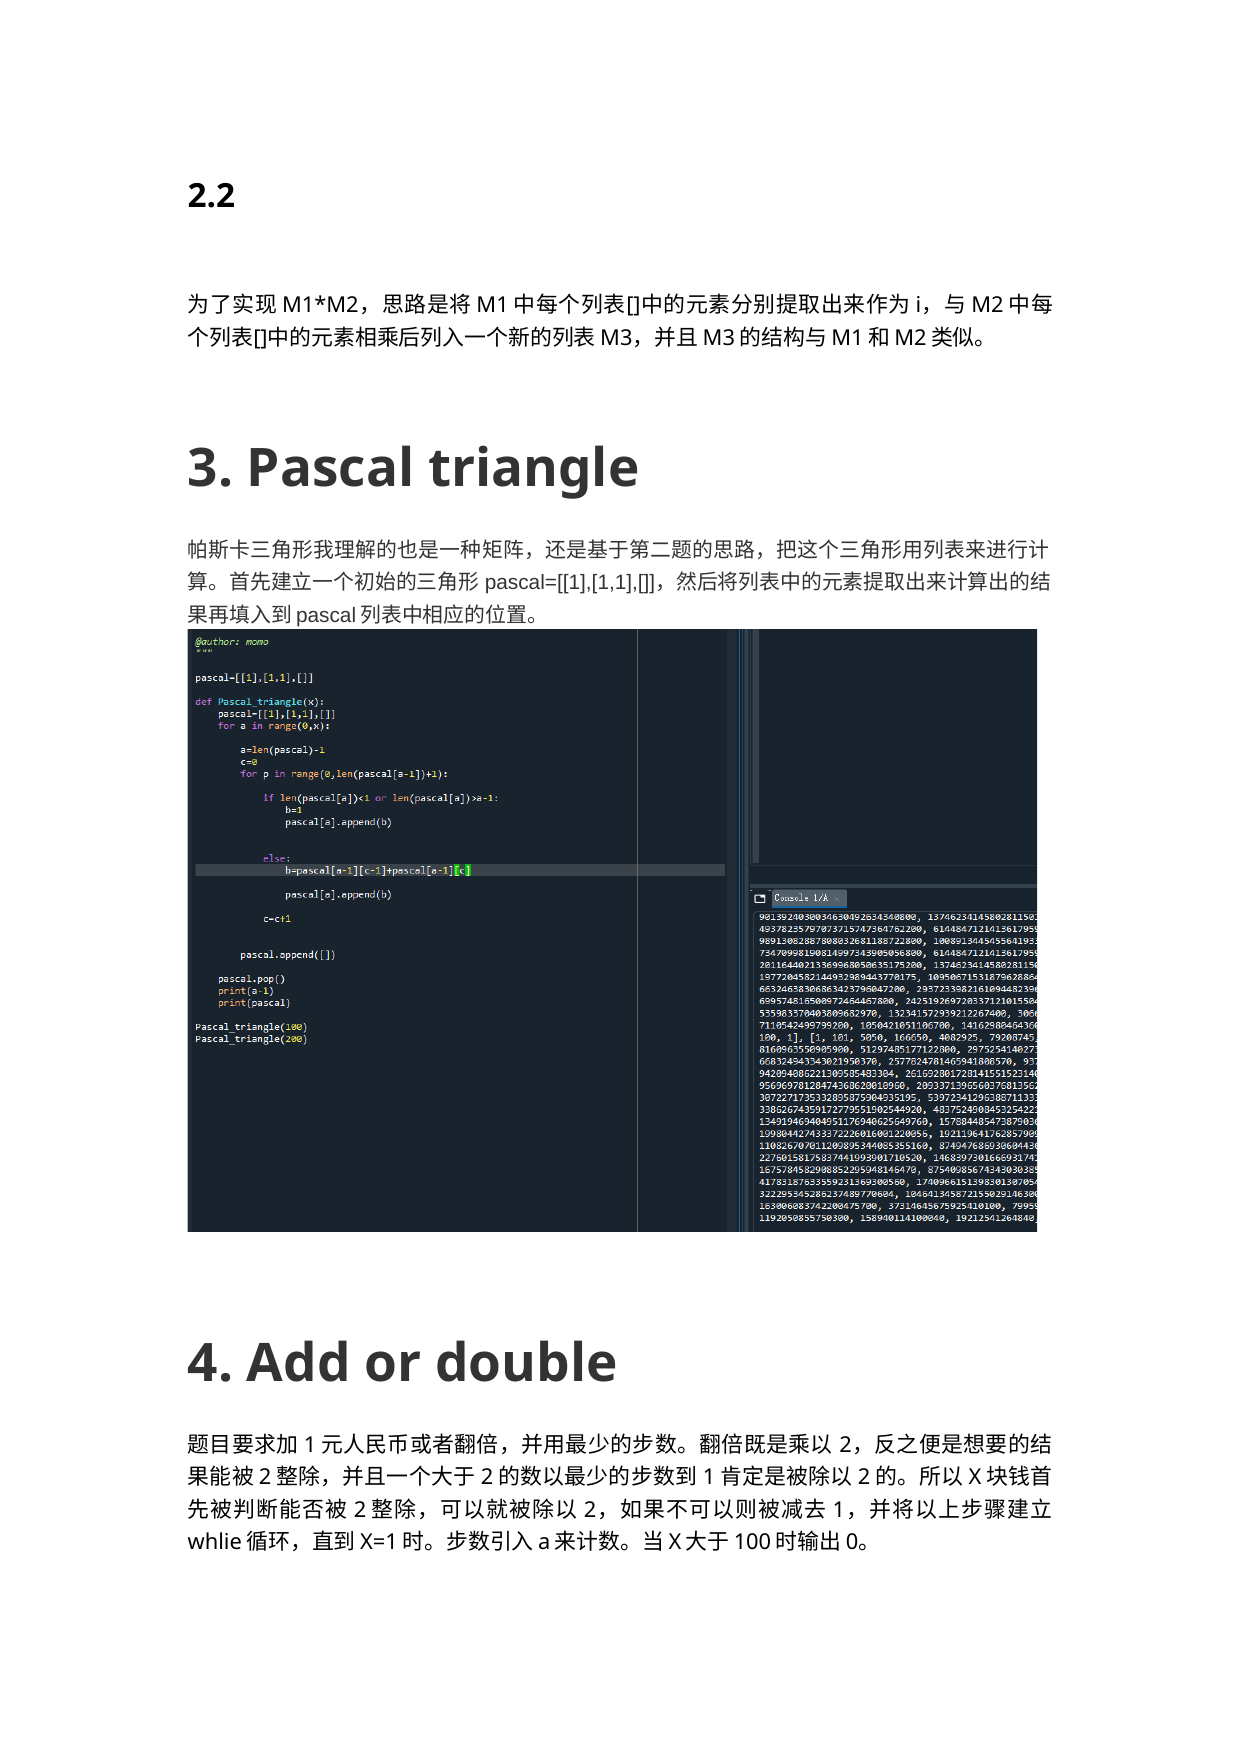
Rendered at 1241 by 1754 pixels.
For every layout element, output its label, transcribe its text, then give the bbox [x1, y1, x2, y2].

text 帕斯卡三角形我理解的也是一种矩阵，还是基于第二题的思路，把这个三角形用列表来进行计算。首先建立一个初始的三角形pascal=[[1],[1,1],[]]，然后将列表中的元素提取出来计算出的结果再填入到pascal列表中相应的位置。 [187, 532, 1053, 629]
picture [187, 629, 1038, 1232]
subtitle 2.2 [187, 162, 1053, 227]
text 为了实现M1*M2，思路是将M1中每个列表[]中的元素分别提取出来作为i，与M2中每个列表[]中的元素相乘后列入一个新的列表M3，并且M3的结构与M1和M2类似。 [187, 287, 1053, 352]
subtitle 3. Pascal triangle [187, 417, 1053, 515]
subtitle 4. Add or double [187, 1312, 1053, 1409]
text 题目要求加1元人民币或者翻倍，并用最少的步数。翻倍既是乘以2，反之便是想要的结果能被2整除，并且一个大于2的数以最少的步数到1肯定是被除以2的。所以X块钱首先被判断能否被2整除，可以就被除以2，如果不可以则被减去1，并将以上步骤建立whlie循环，直到X=1时。步数引入a来计数。当X大于100时输出0。 [187, 1427, 1053, 1557]
